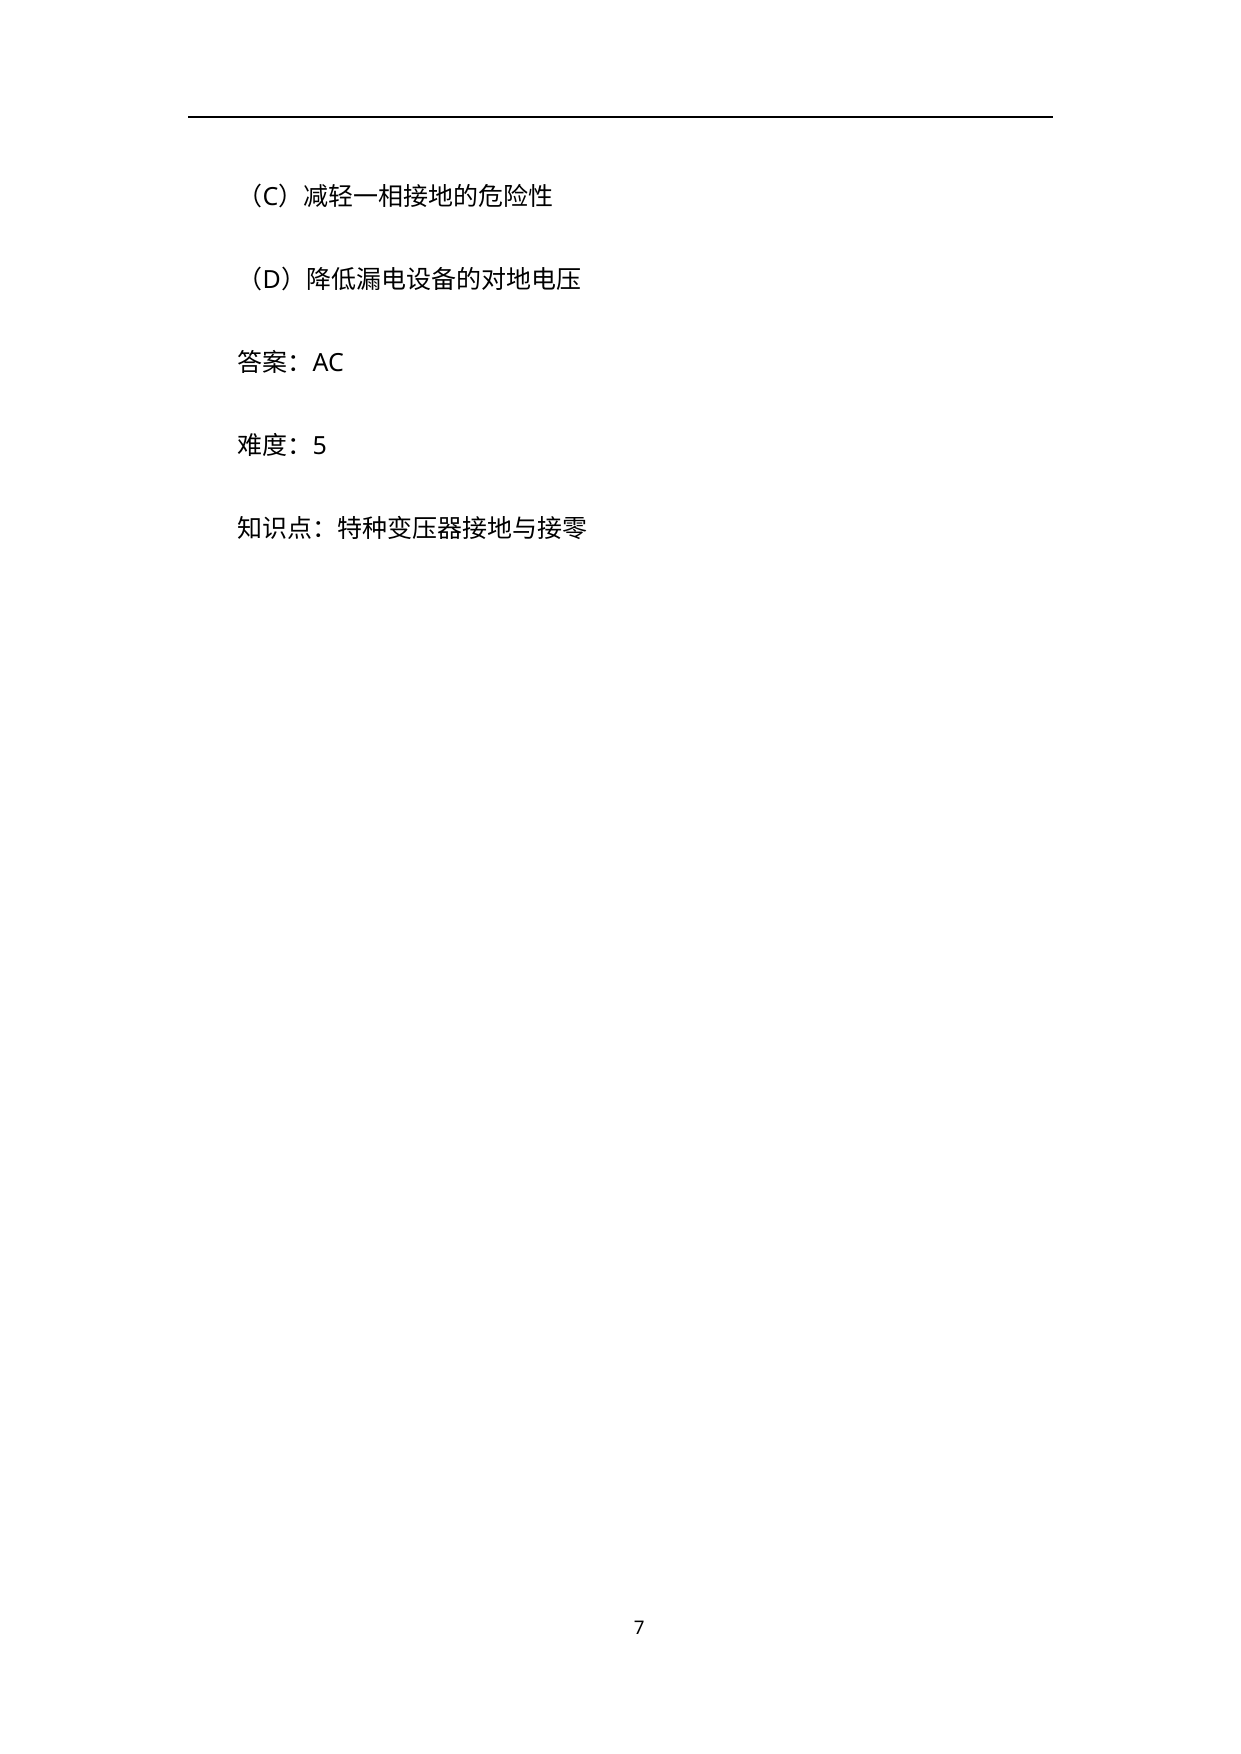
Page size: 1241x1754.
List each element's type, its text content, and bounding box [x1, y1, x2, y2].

text 知识点：特种变压器接地与接零 [187, 494, 1053, 559]
text 难度：5 [187, 411, 1053, 476]
text （C）减轻一相接地的危险性 [187, 162, 1053, 227]
text 答案：AC [187, 328, 1053, 393]
text （D）降低漏电设备的对地电压 [187, 245, 1053, 310]
